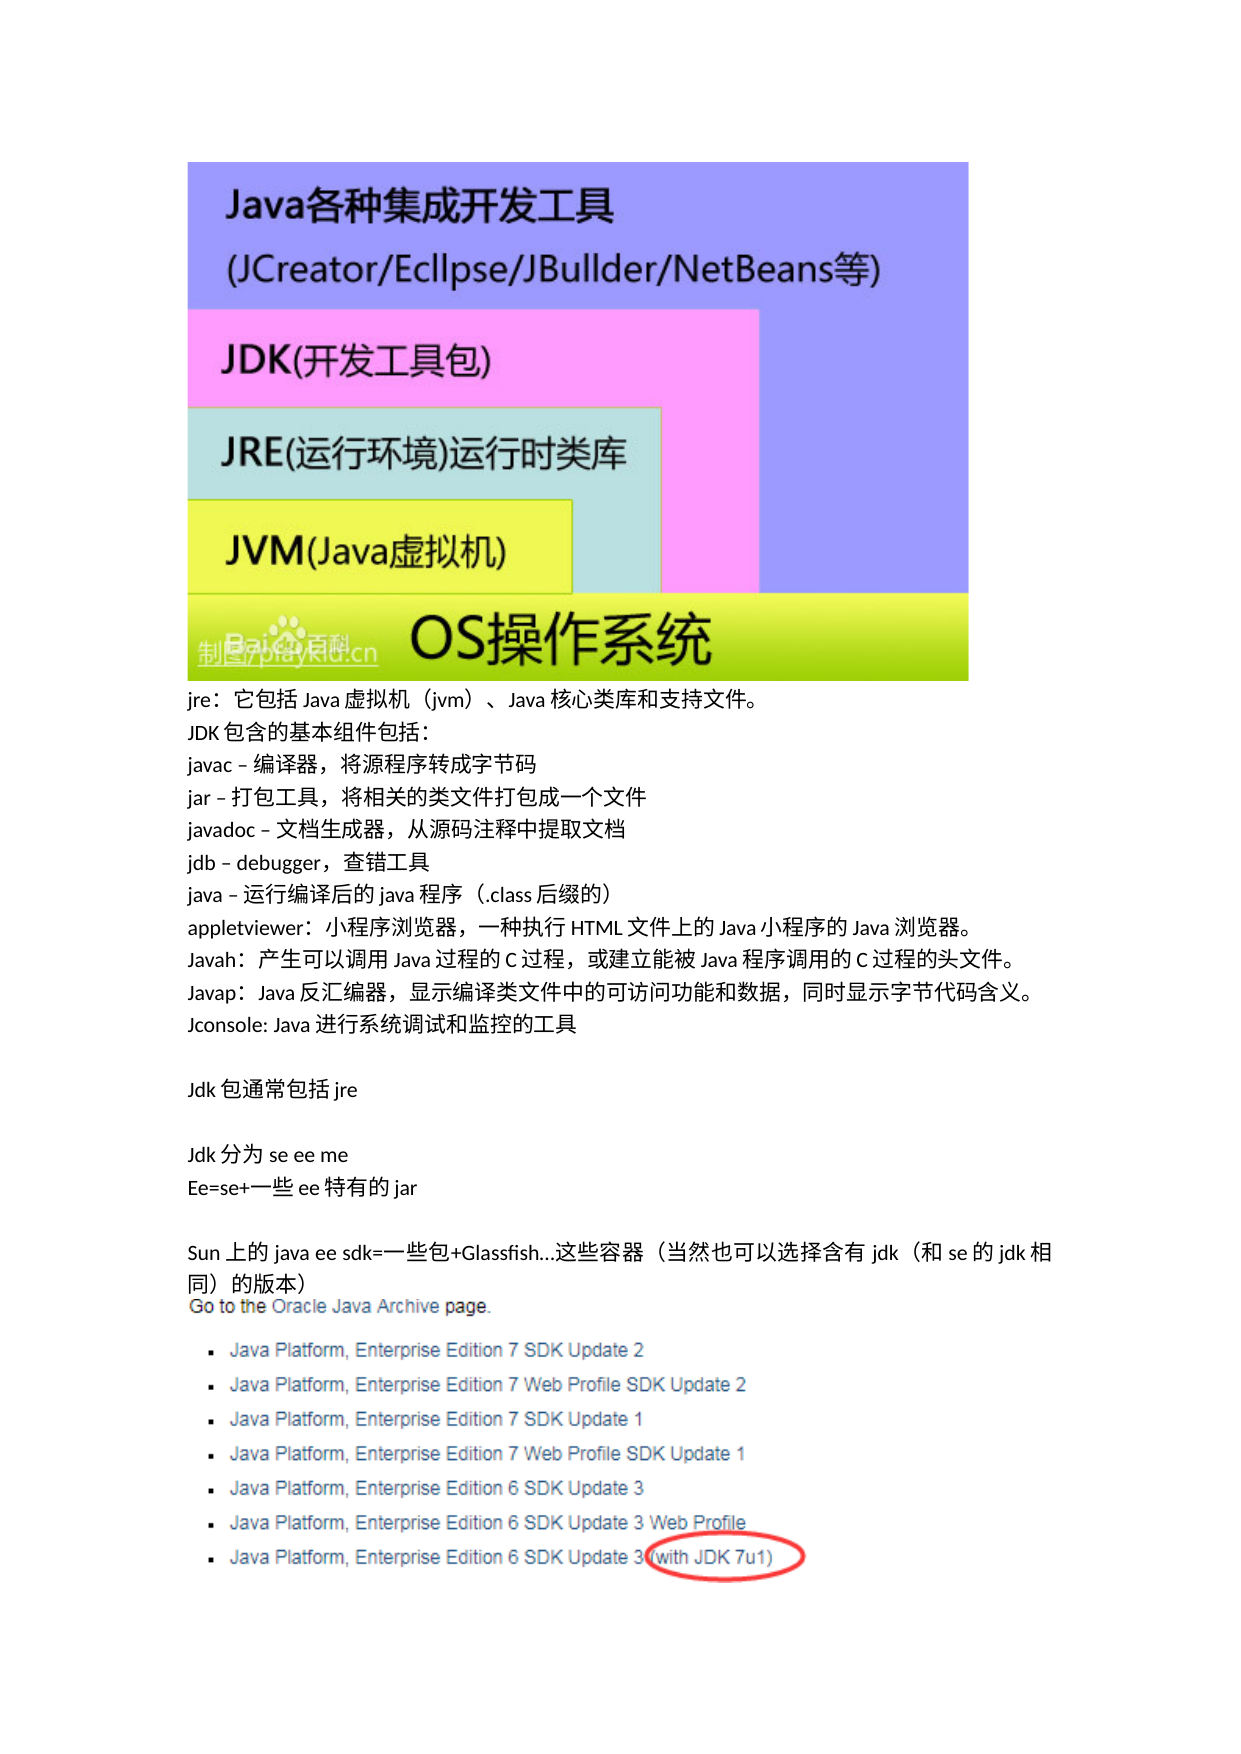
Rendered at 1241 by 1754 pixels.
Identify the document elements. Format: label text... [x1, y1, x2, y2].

text java – 运行编译后的java程序（.class后缀的） [187, 877, 1053, 909]
text javadoc – 文档生成器，从源码注释中提取文档 [187, 812, 1053, 844]
text Javah：产生可以调用Java过程的C过程，或建立能被Java程序调用的C过程的头文件。 [187, 942, 1053, 974]
picture [187, 1299, 880, 1583]
picture [187, 162, 972, 681]
text JDK包含的基本组件包括： [187, 714, 1053, 747]
text appletviewer：小程序浏览器，一种执行HTML文件上的Java小程序的Java浏览器。 [187, 909, 1053, 942]
text javac – 编译器，将源程序转成字节码 [187, 747, 1053, 779]
text Javap：Java反汇编器，显示编译类文件中的可访问功能和数据，同时显示字节代码含义。 [187, 974, 1053, 1007]
text jre：它包括Java虚拟机（jvm）、Java核心类库和支持文件。 [187, 682, 1053, 714]
text Jdk包通常包括jre [187, 1072, 1053, 1104]
text jar – 打包工具，将相关的类文件打包成一个文件 [187, 779, 1053, 812]
text Ee=se+一些ee特有的jar [187, 1169, 1053, 1202]
text jdb – debugger，查错工具 [187, 844, 1053, 877]
text Sun上的java ee sdk=一些包+Glassfish…这些容器（当然也可以选择含有jdk（和se的jdk相同）的版本） [187, 1234, 1053, 1299]
text Jdk分为 se ee me [187, 1137, 1053, 1169]
text Jconsole: Java进行系统调试和监控的工具 [187, 1007, 1053, 1039]
